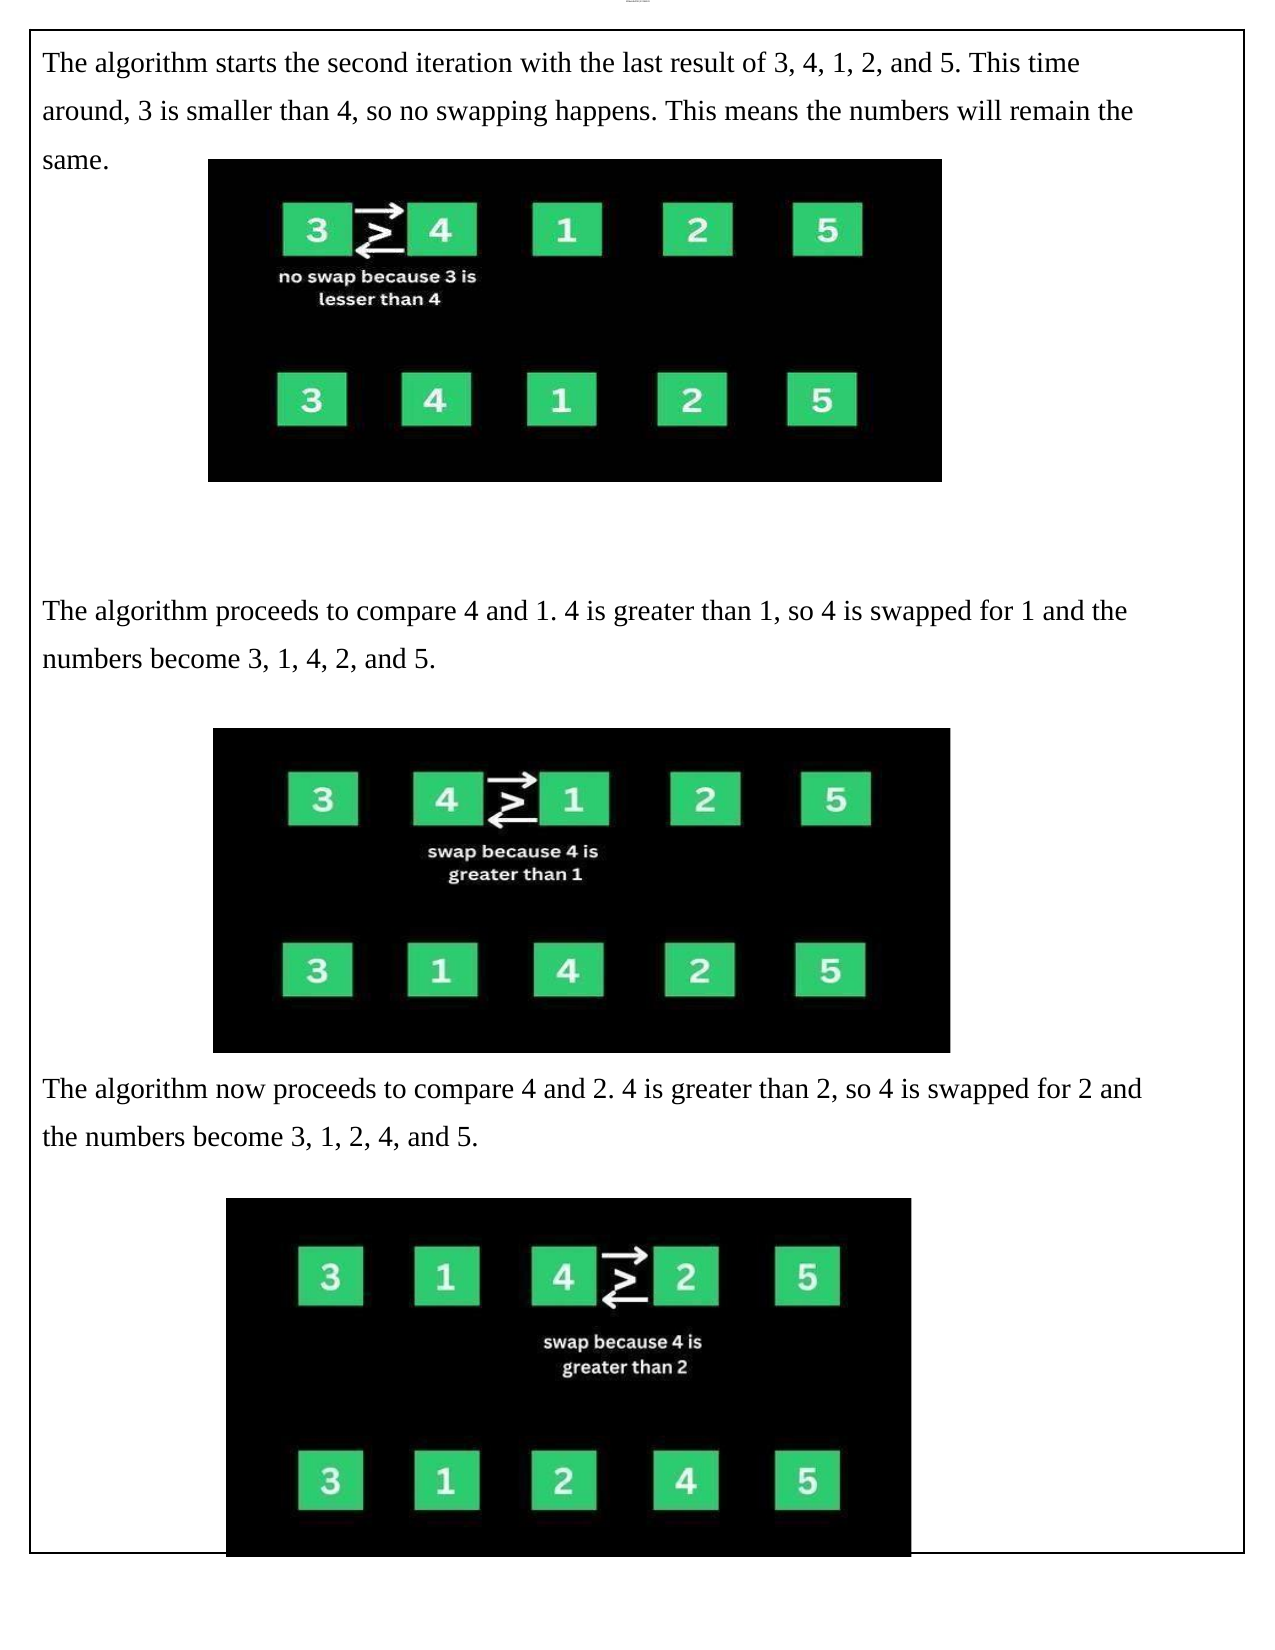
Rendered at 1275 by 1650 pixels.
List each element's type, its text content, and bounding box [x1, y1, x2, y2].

text The algorithm starts the second iteration with the last result of 3, 4, 1, 2, and 5. This time around, 3 is smaller than 4, so no swapping happens. This means the numbers will remain the same. [42, 45, 1175, 175]
picture [213, 728, 951, 1053]
picture [208, 175, 942, 482]
text The algorithm proceeds to compare 4 and 1. 4 is greater than 1, so 4 is swapped for 1 and the numbers become 3, 1, 4, 2, and 5. [42, 593, 1176, 675]
picture [226, 1198, 912, 1557]
